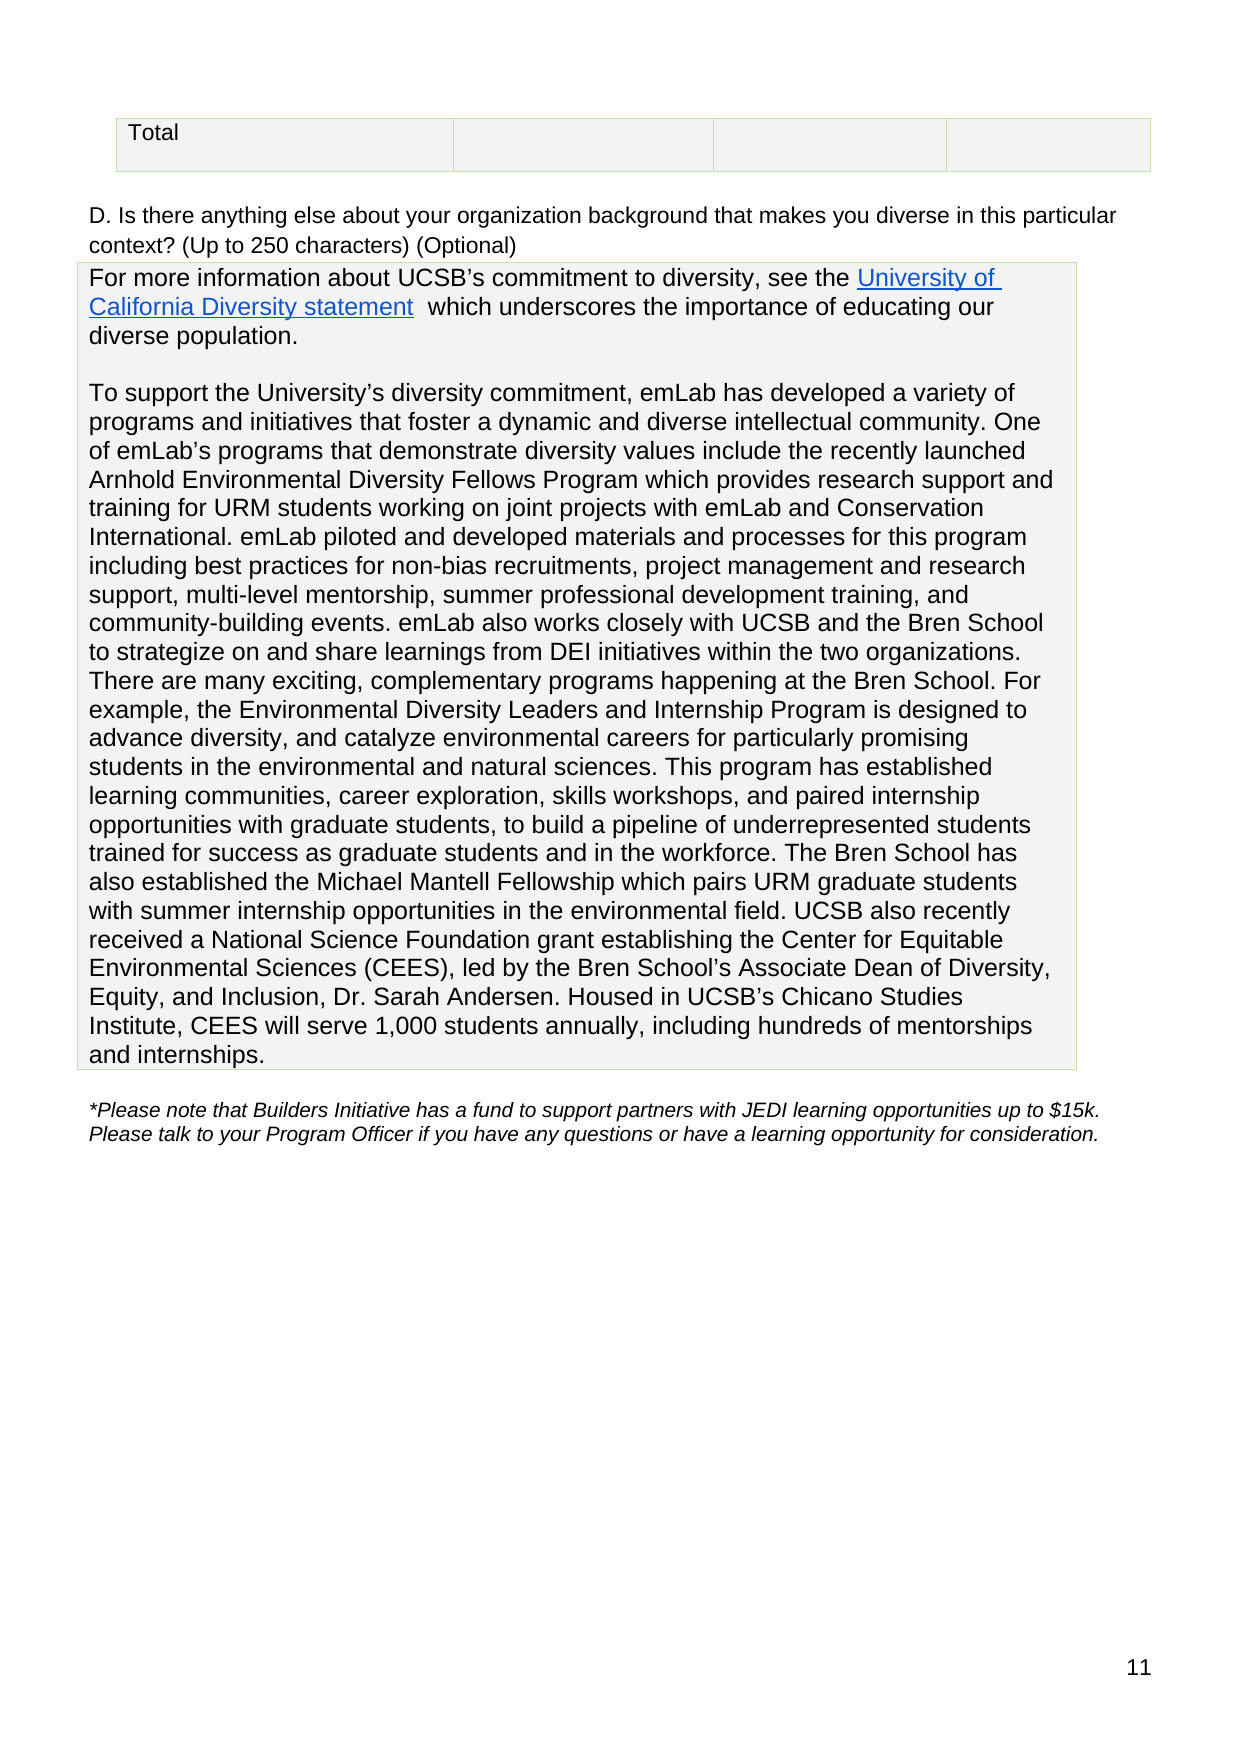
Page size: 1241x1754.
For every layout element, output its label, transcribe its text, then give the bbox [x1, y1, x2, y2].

table_cell Total [117, 119, 453, 171]
table_header For more information about UCSB’s commitment to diversity, see the University of California Diversity statement which underscores the importance of educating our diverse population. To support the University’s diversity commitment, emLab has developed a variety of programs and initiatives that foster a dynamic and diverse intellectual community. One of emLab’s programs that demonstrate diversity values include the recently launched Arnhold Environmental Diversity Fellows Program which provides research support and training for URM students working on joint projects with emLab and Conservation International. emLab piloted and developed materials and processes for this program including best practices for non-bias recruitments, project management and research support, multi-level mentorship, summer professional development training, and community-building events. emLab also works closely with UCSB and the Bren School to strategize on and share learnings from DEI initiatives within the two organizations. There are many exciting, complementary programs happening at the Bren School. For example, the Environmental Diversity Leaders and Internship Program is designed to advance diversity, and catalyze environmental careers for particularly promising students in the environmental and natural sciences. This program has established learning communities, career exploration, skills workshops, and paired internship opportunities with graduate students, to build a pipeline of underrepresented students trained for success as graduate students and in the workforce. The Bren School has also established the Michael Mantell Fellowship which pairs URM graduate students with summer internship opportunities in the environmental field. UCSB also recently received a National Science Foundation grant establishing the Center for Equitable Environmental Sciences (CEES), led by the Bren School’s Associate Dean of Diversity, Equity, and Inclusion, Dr. Sarah Andersen. Housed in UCSB’s Chicano Studies Institute, CEES will serve 1,000 students annually, including hundreds of mentorships and internships. [78, 263, 1076, 1068]
table_cell [714, 119, 946, 171]
text D. Is there anything else about your organization background that makes you diverse in this particular context? (Up to 250 characters) (Optional) [89, 202, 1152, 258]
table_cell [454, 119, 713, 171]
table_cell [947, 119, 1150, 171]
text *Please note that Builders Initiative has a fund to support partners with JEDI learning opportunities up to $15k. Please talk to your Program Officer if you have any questions or have a learning opportunity for consideration. [89, 1098, 1152, 1146]
